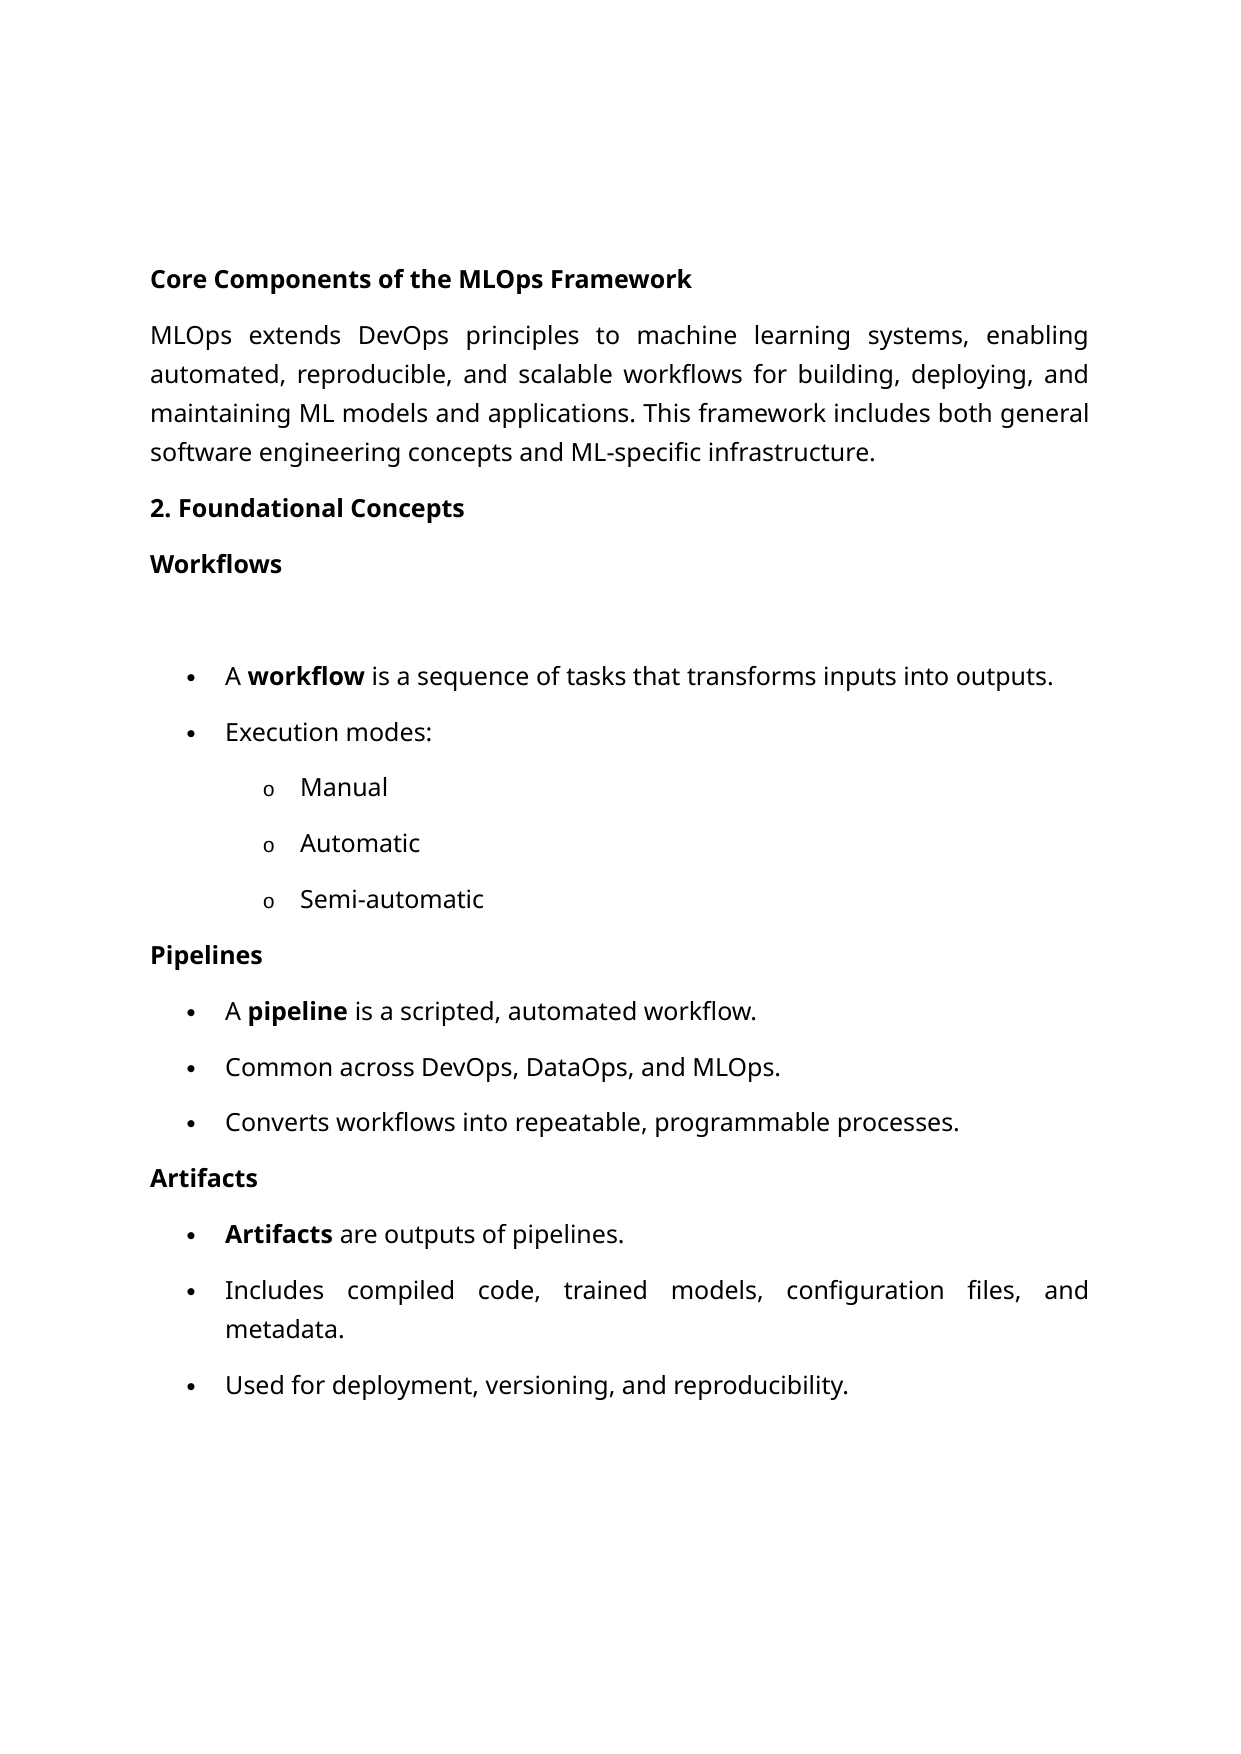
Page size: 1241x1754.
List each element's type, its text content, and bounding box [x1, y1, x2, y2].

list A workflow is a sequence of tasks that transforms inputs into outputs. [187, 658, 1090, 692]
text Core Components of the MLOps Framework [150, 262, 1090, 296]
list Execution modes: [187, 714, 1090, 748]
text MLOps extends DevOps principles to machine learning systems, enabling automated, reproducible, and scalable workflows for building, deploying, and maintaining ML models and applications. This framework includes both general software engineering concepts and ML-specific infrastructure. [150, 317, 1090, 469]
list Semi-automatic [262, 882, 1090, 916]
list Artifacts are outputs of pipelines. [187, 1217, 1090, 1251]
text Workflows [150, 547, 1090, 581]
list Includes compiled code, trained models, configuration files, and metadata. [187, 1272, 1090, 1346]
text 2. Foundational Concepts [150, 491, 1090, 525]
text Artifacts [150, 1161, 1090, 1195]
list Used for deployment, versioning, and reproducibility. [187, 1367, 1090, 1402]
list Automatic [262, 826, 1090, 860]
text Pipelines [150, 937, 1090, 972]
list Converts workflows into repeatable, programmable processes. [187, 1105, 1090, 1139]
list Common across DevOps, DataOps, and MLOps. [187, 1049, 1090, 1083]
list A pipeline is a scripted, automated workflow. [187, 993, 1090, 1027]
list Manual [262, 770, 1090, 804]
